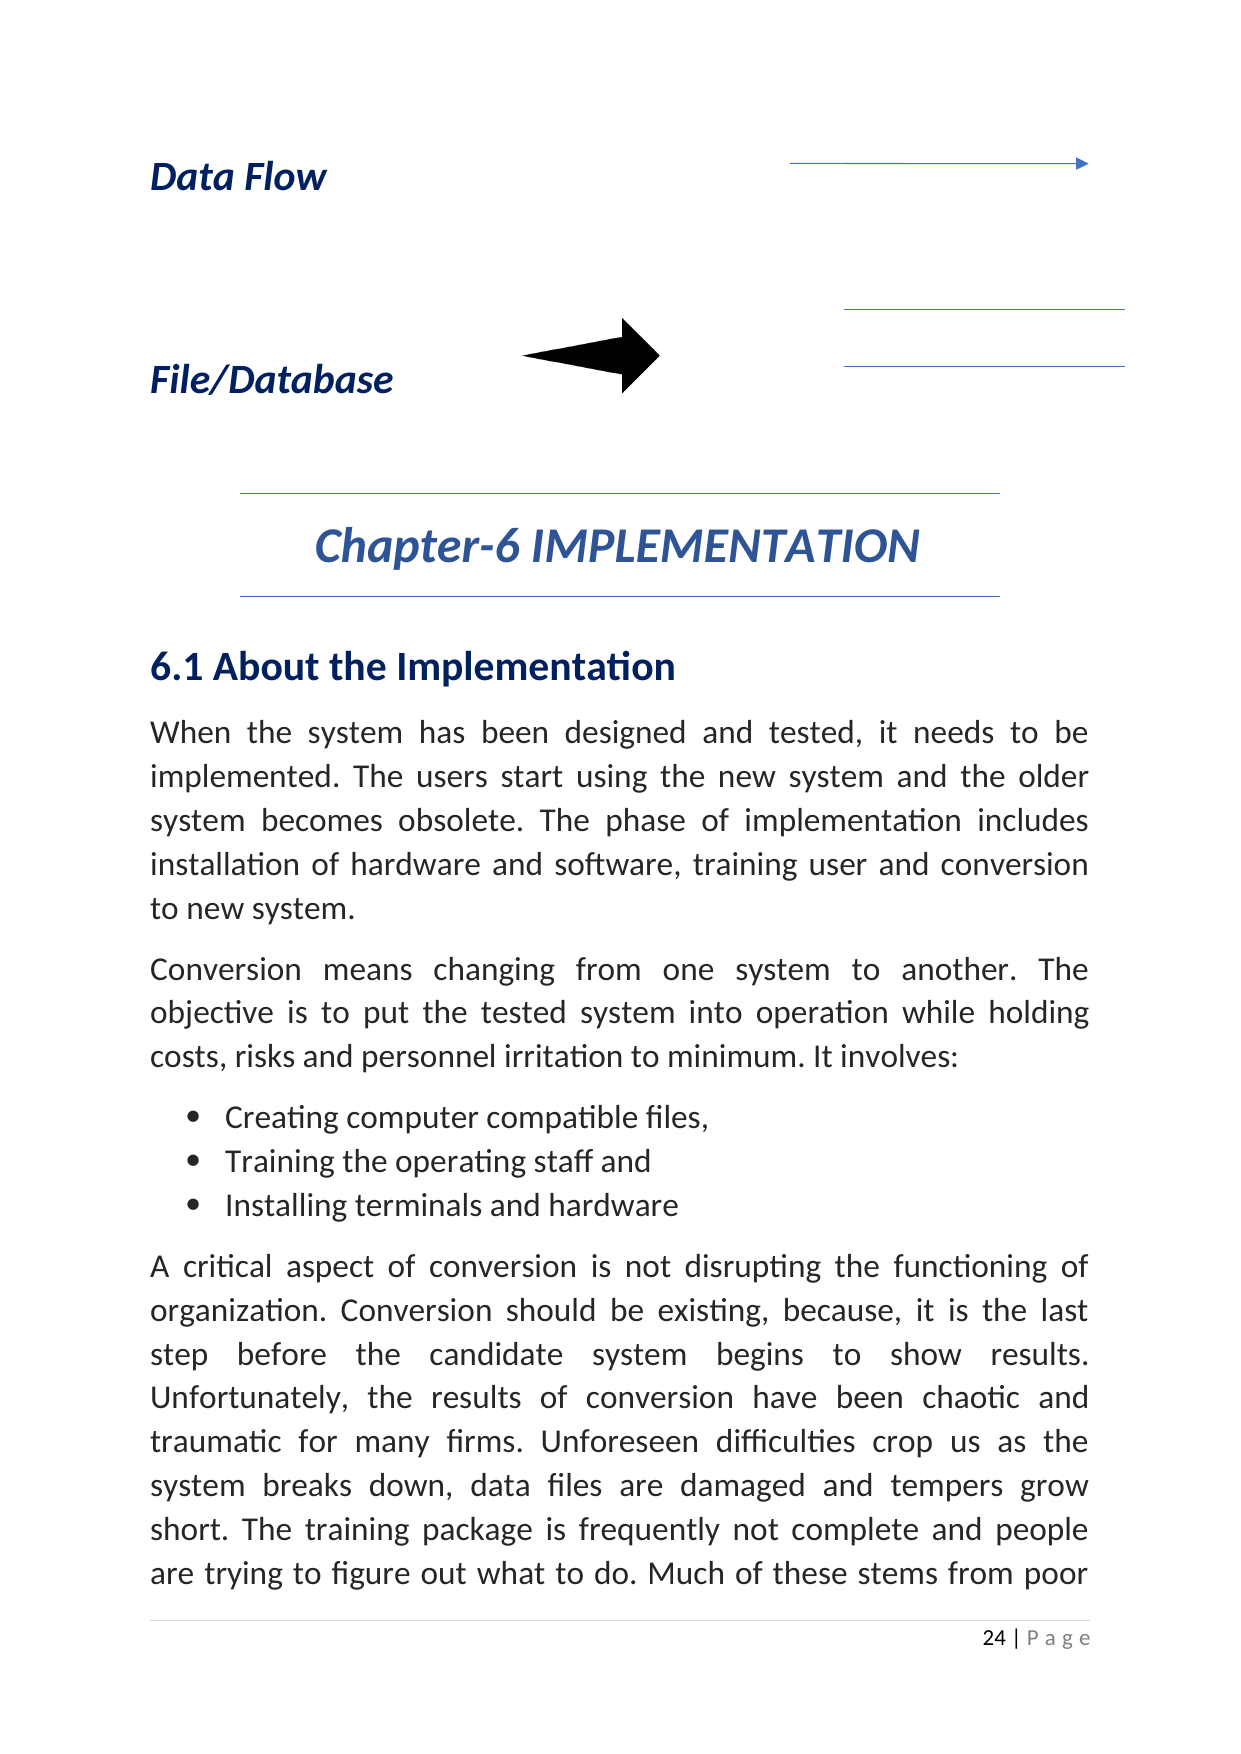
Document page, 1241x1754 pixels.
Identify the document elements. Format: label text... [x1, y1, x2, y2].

text File/Database [150, 353, 515, 404]
text 6.1 About the Implementation [150, 639, 1090, 690]
text Chapter-6 IMPLEMENTATION [240, 494, 1000, 596]
text File/Database [666, 353, 1090, 404]
text Data Flow [150, 150, 1090, 201]
list Creating computer compatible files, [187, 1096, 1090, 1137]
picture [515, 280, 666, 431]
list Installing terminals and hardware [187, 1184, 1090, 1225]
text Conversion means changing from one system to another. The objective is to put the tested system into operation while holding costs, risks and personnel irritation to minimum. It involves: [150, 948, 1090, 1076]
text When the system has been designed and tested, it needs to be implemented. The users start using the new system and the older system becomes obsolete. The phase of implementation includes installation of hardware and software, training user and conversion to new system. [150, 711, 1090, 928]
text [150, 1245, 1090, 1593]
list Training the operating staff and [187, 1140, 1090, 1181]
